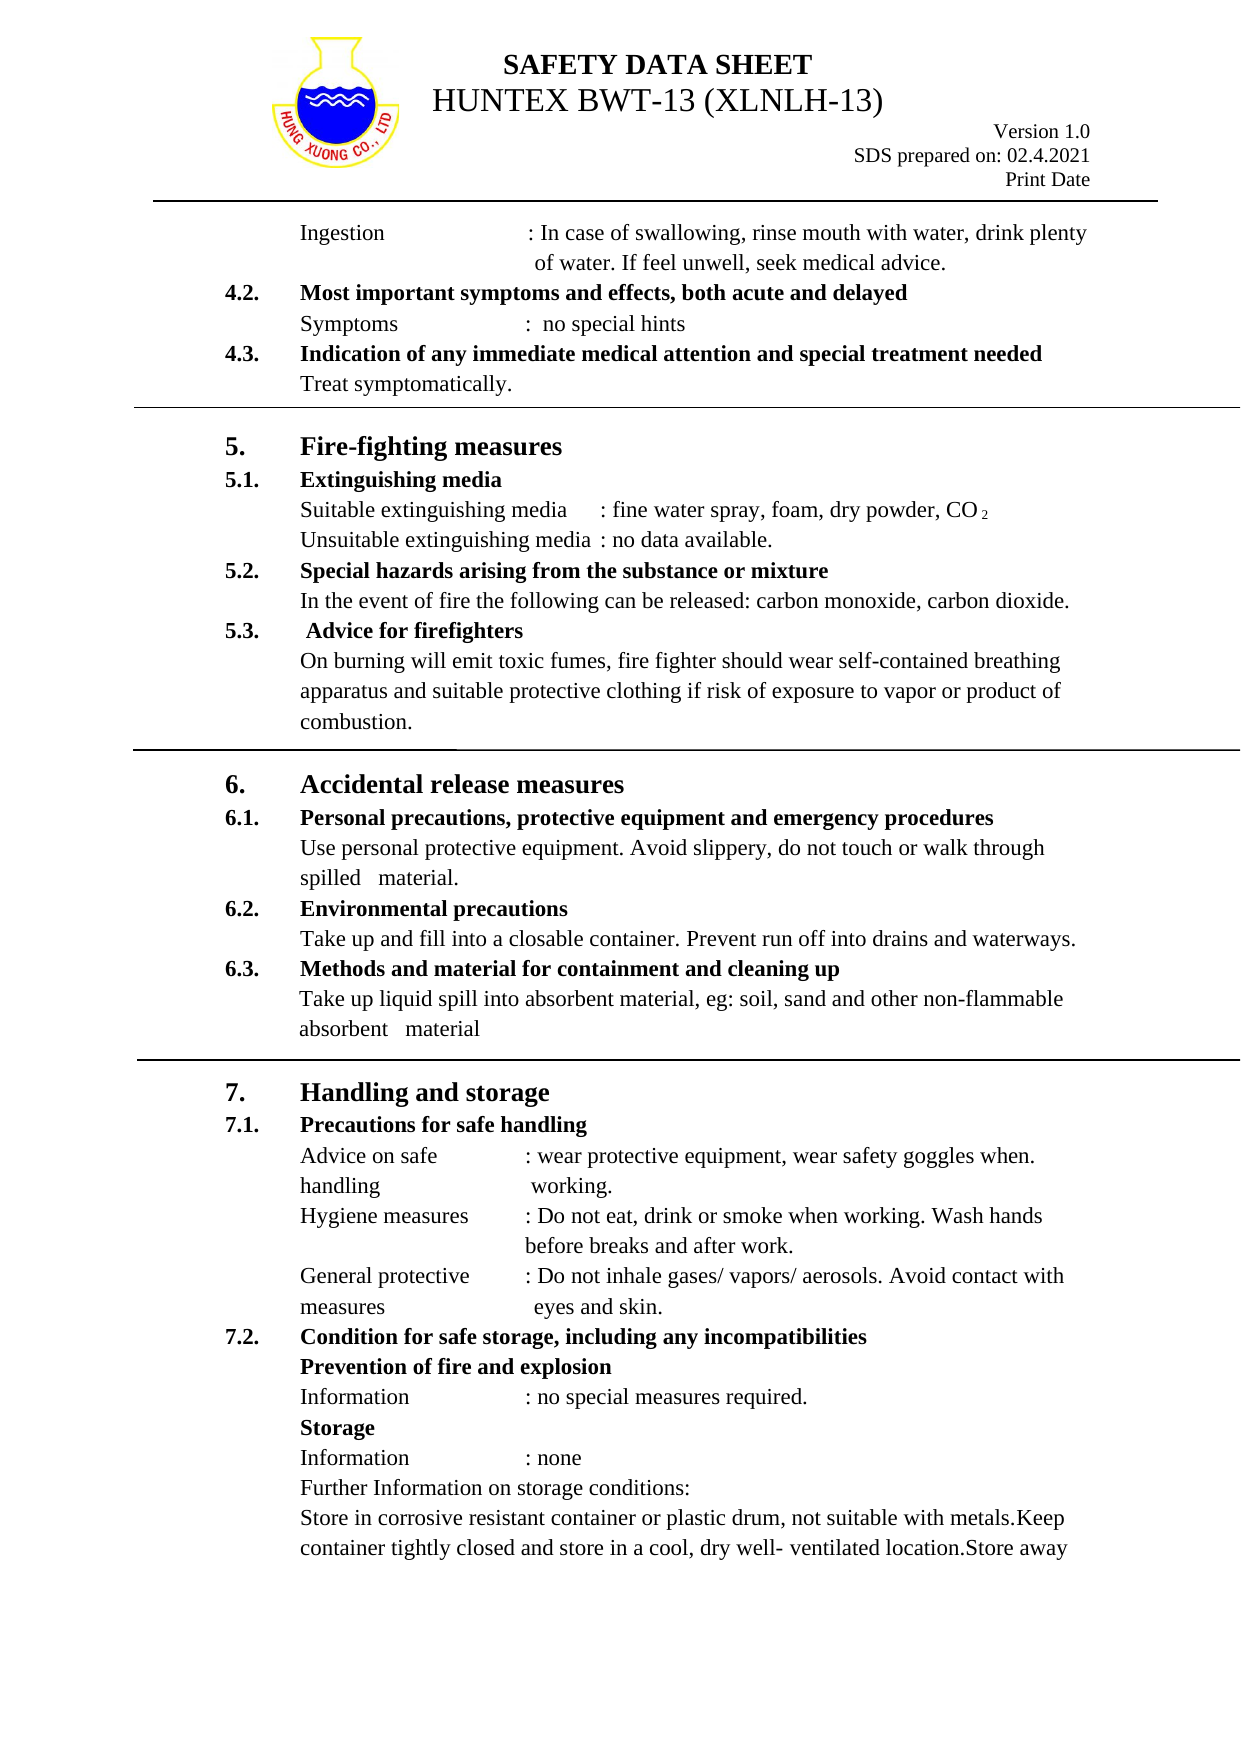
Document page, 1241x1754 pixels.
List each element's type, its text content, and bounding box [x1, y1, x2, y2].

text 6. Accidental release measures [225, 768, 1090, 799]
text 5.3. Advice for firefighters [225, 617, 1090, 643]
text 4.2. Most important symptoms and effects, both acute and delayed [225, 279, 1090, 306]
text 7.1. Precautions for safe handling [225, 1112, 1090, 1138]
text 6.3. Methods and material for containment and cleaning up [225, 955, 1090, 981]
text Storage [225, 1414, 1090, 1440]
text 5.1. Extinguishing media [225, 466, 1090, 492]
text 5. Fire-fighting measures [225, 430, 1090, 462]
text 4.3. Indication of any immediate medical attention and special treatment needed [225, 340, 1090, 366]
text Hygiene measures : Do not eat, drink or smoke when working. Wash hands before breaks and after work. [300, 1202, 1090, 1259]
text Symptoms : no special hints [225, 309, 1090, 336]
text In the event of fire the following can be released: carbon monoxide, carbon dioxide. [225, 587, 1090, 613]
text Treat symptomatically. [225, 370, 1090, 396]
picture [272, 37, 400, 168]
text Use personal protective equipment. Avoid slippery, do not touch or walk through spilled material. [225, 834, 1090, 891]
text Take up and fill into a closable container. Prevent run off into drains and waterways. [225, 925, 1090, 951]
text 6.2. Environmental precautions [225, 894, 1090, 921]
text Unsuitable extinguishing media : no data available. [225, 527, 1090, 553]
text Information : none [225, 1444, 1090, 1470]
text Advice on safe : wear protective equipment, wear safety goggles when. handling working. [300, 1142, 1090, 1198]
text Further Information on storage conditions: [225, 1474, 1090, 1500]
text Ingestion : In case of swallowing, rinse mouth with water, drink plenty of water. If feel unwell, seek medical advice. [225, 219, 1090, 276]
text Take up liquid spill into absorbent material, eg: soil, sand and other non-flammable absorbent material [225, 985, 1090, 1042]
text Suitable extinguishing media : fine water spray, foam, dry powder, CO 2 [250, 496, 1090, 523]
text Information : no special measures required. [225, 1383, 1090, 1410]
text 6.1. Personal precautions, protective equipment and emergency procedures [225, 804, 1090, 830]
text 5.2. Special hazards arising from the substance or mixture [225, 557, 1090, 583]
text 7.2. Condition for safe storage, including any incompatibilities [225, 1323, 1090, 1349]
text On burning will emit toxic fumes, fire fighter should wear self-contained breathing apparatus and suitable protective clothing if risk of exposure to vapor or product of combustion. [225, 647, 1090, 734]
text Prevention of fire and explosion [225, 1353, 1090, 1379]
text General protective : Do not inhale gases/ vapors/ aerosols. Avoid contact with measures eyes and skin. [300, 1263, 1090, 1319]
text 7. Handling and storage [225, 1076, 1090, 1107]
